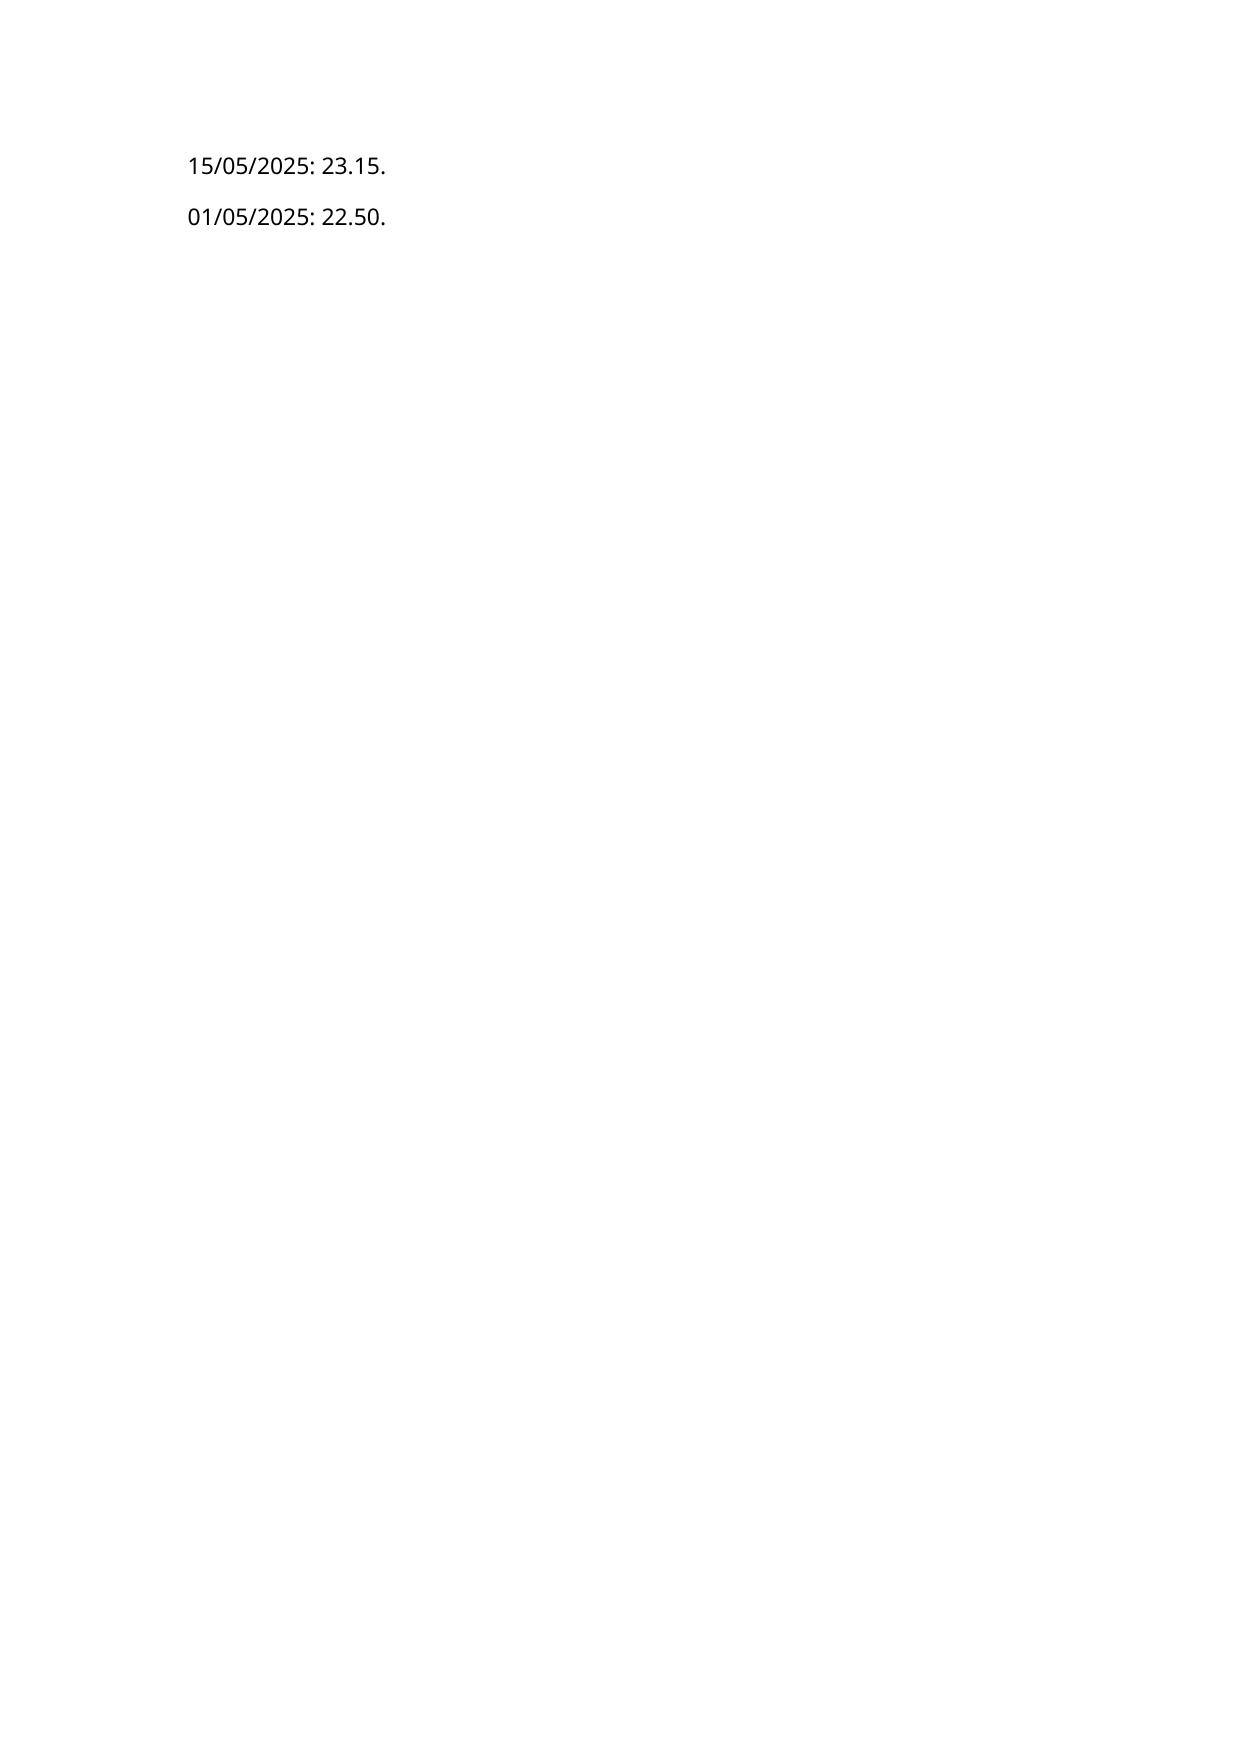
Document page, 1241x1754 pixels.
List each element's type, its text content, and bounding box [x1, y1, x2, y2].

text 15/05/2025: 23.15. [187, 150, 1053, 181]
text 01/05/2025: 22.50. [187, 200, 1053, 232]
